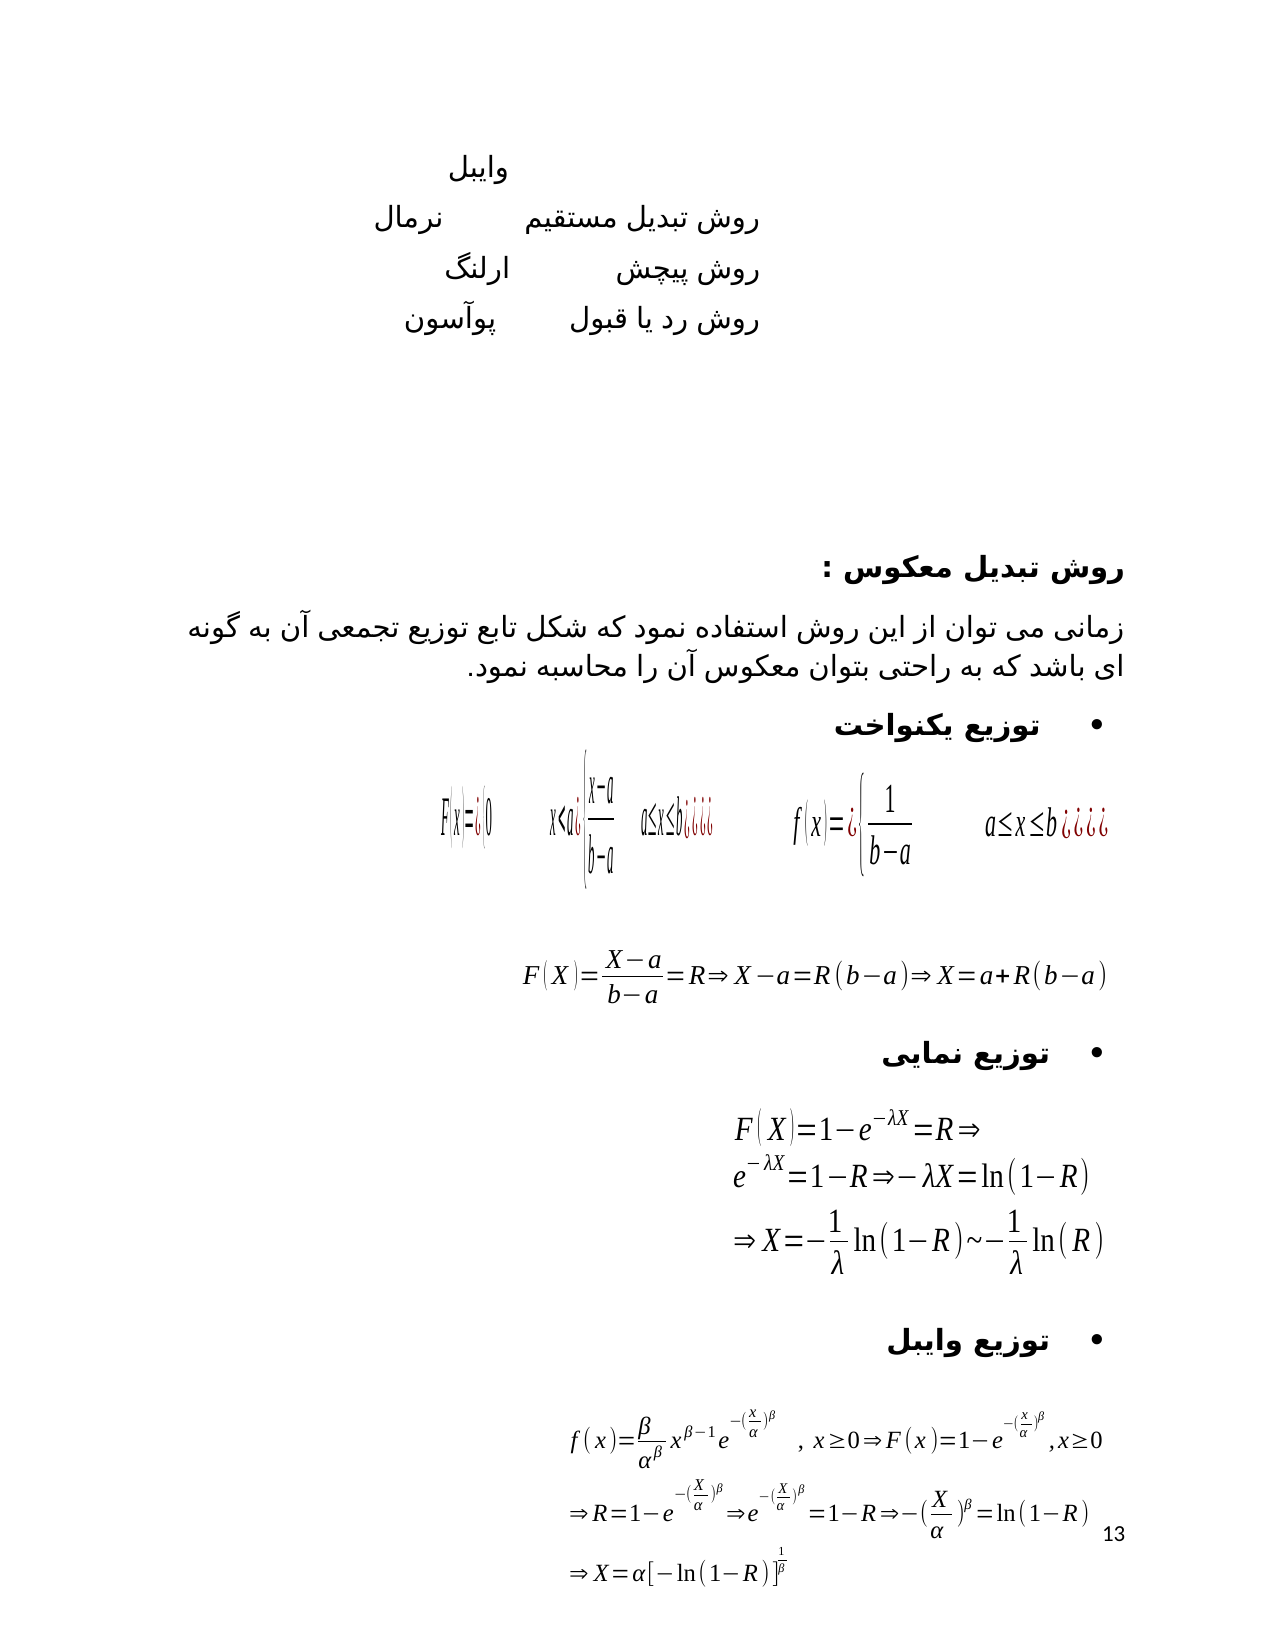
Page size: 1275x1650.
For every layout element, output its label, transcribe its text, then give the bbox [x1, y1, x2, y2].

list توزیع نمایی [150, 1037, 1087, 1071]
list توزیع یکنواخت [150, 708, 1087, 742]
text یکنواخت روش تبدیل معکوس نمایی روش های تولید مقادیر تصادفی هندسی وایبل روش تبدیل مستقیم نرمال روش پیچش ارلنگ روش رد یا قبول پوآسون [150, 150, 1125, 334]
list توزیع وایبل [150, 1323, 1087, 1357]
text روش تبدیل معکوس : [150, 550, 1125, 584]
text زمانی می توان از این روش استفاده نمود که شکل تابع توزیع تجمعی آن به گونه ای باشد که به راحتی بتوان معکوس آن را محاسبه نمود. [150, 610, 1125, 682]
